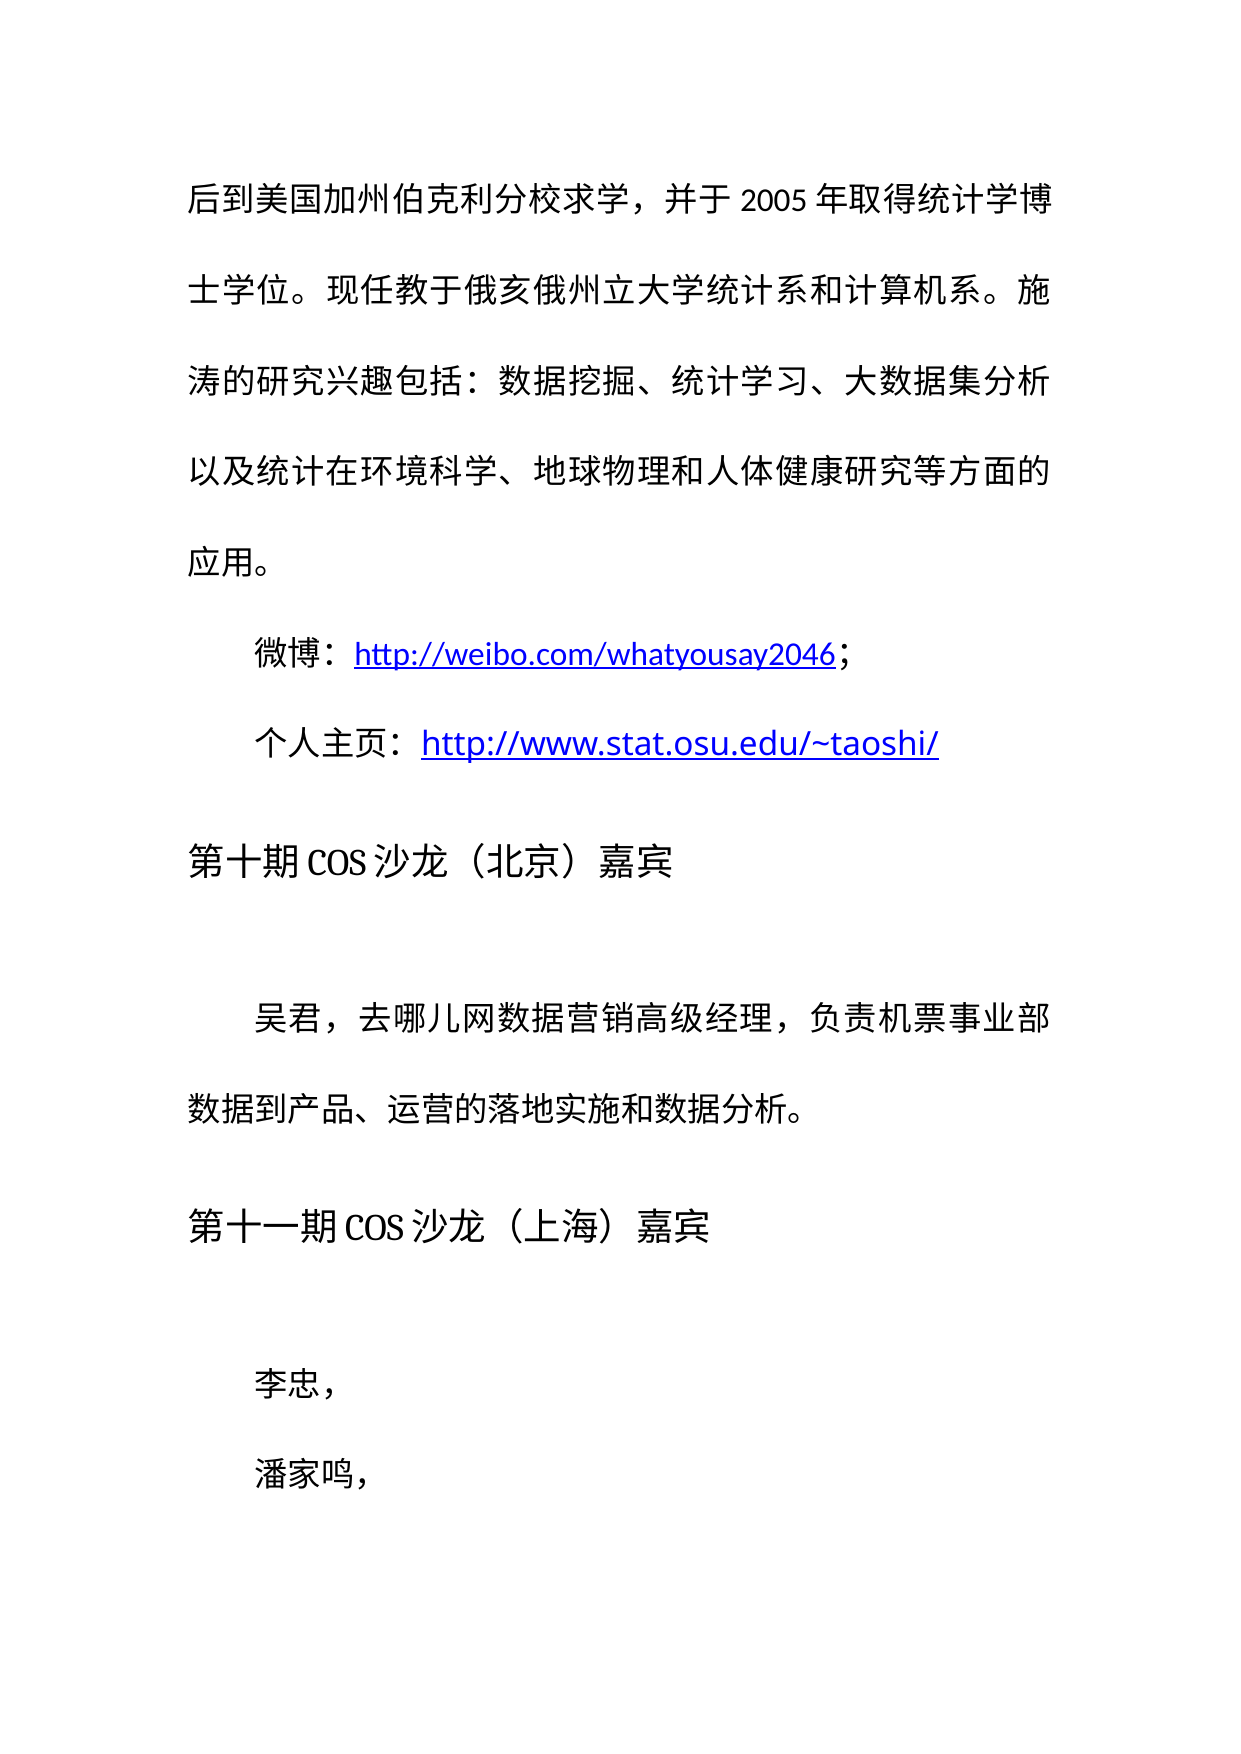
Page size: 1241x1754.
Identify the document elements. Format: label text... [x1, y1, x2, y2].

text 李忠， [187, 1336, 1053, 1427]
text 微博：http://weibo.com/whatyousay2046； [187, 605, 1053, 696]
subtitle 第十一期COS沙龙（上海）嘉宾 [187, 1179, 1053, 1270]
text 个人主页：http://www.stat.osu.edu/~taoshi/ [187, 696, 1053, 786]
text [187, 152, 1053, 605]
text 潘家鸣， [187, 1427, 1053, 1518]
text 吴君，去哪儿网数据营销高级经理，负责机票事业部数据到产品、运营的落地实施和数据分析。 [187, 971, 1053, 1152]
subtitle 第十期COS沙龙（北京）嘉宾 [187, 813, 1053, 904]
